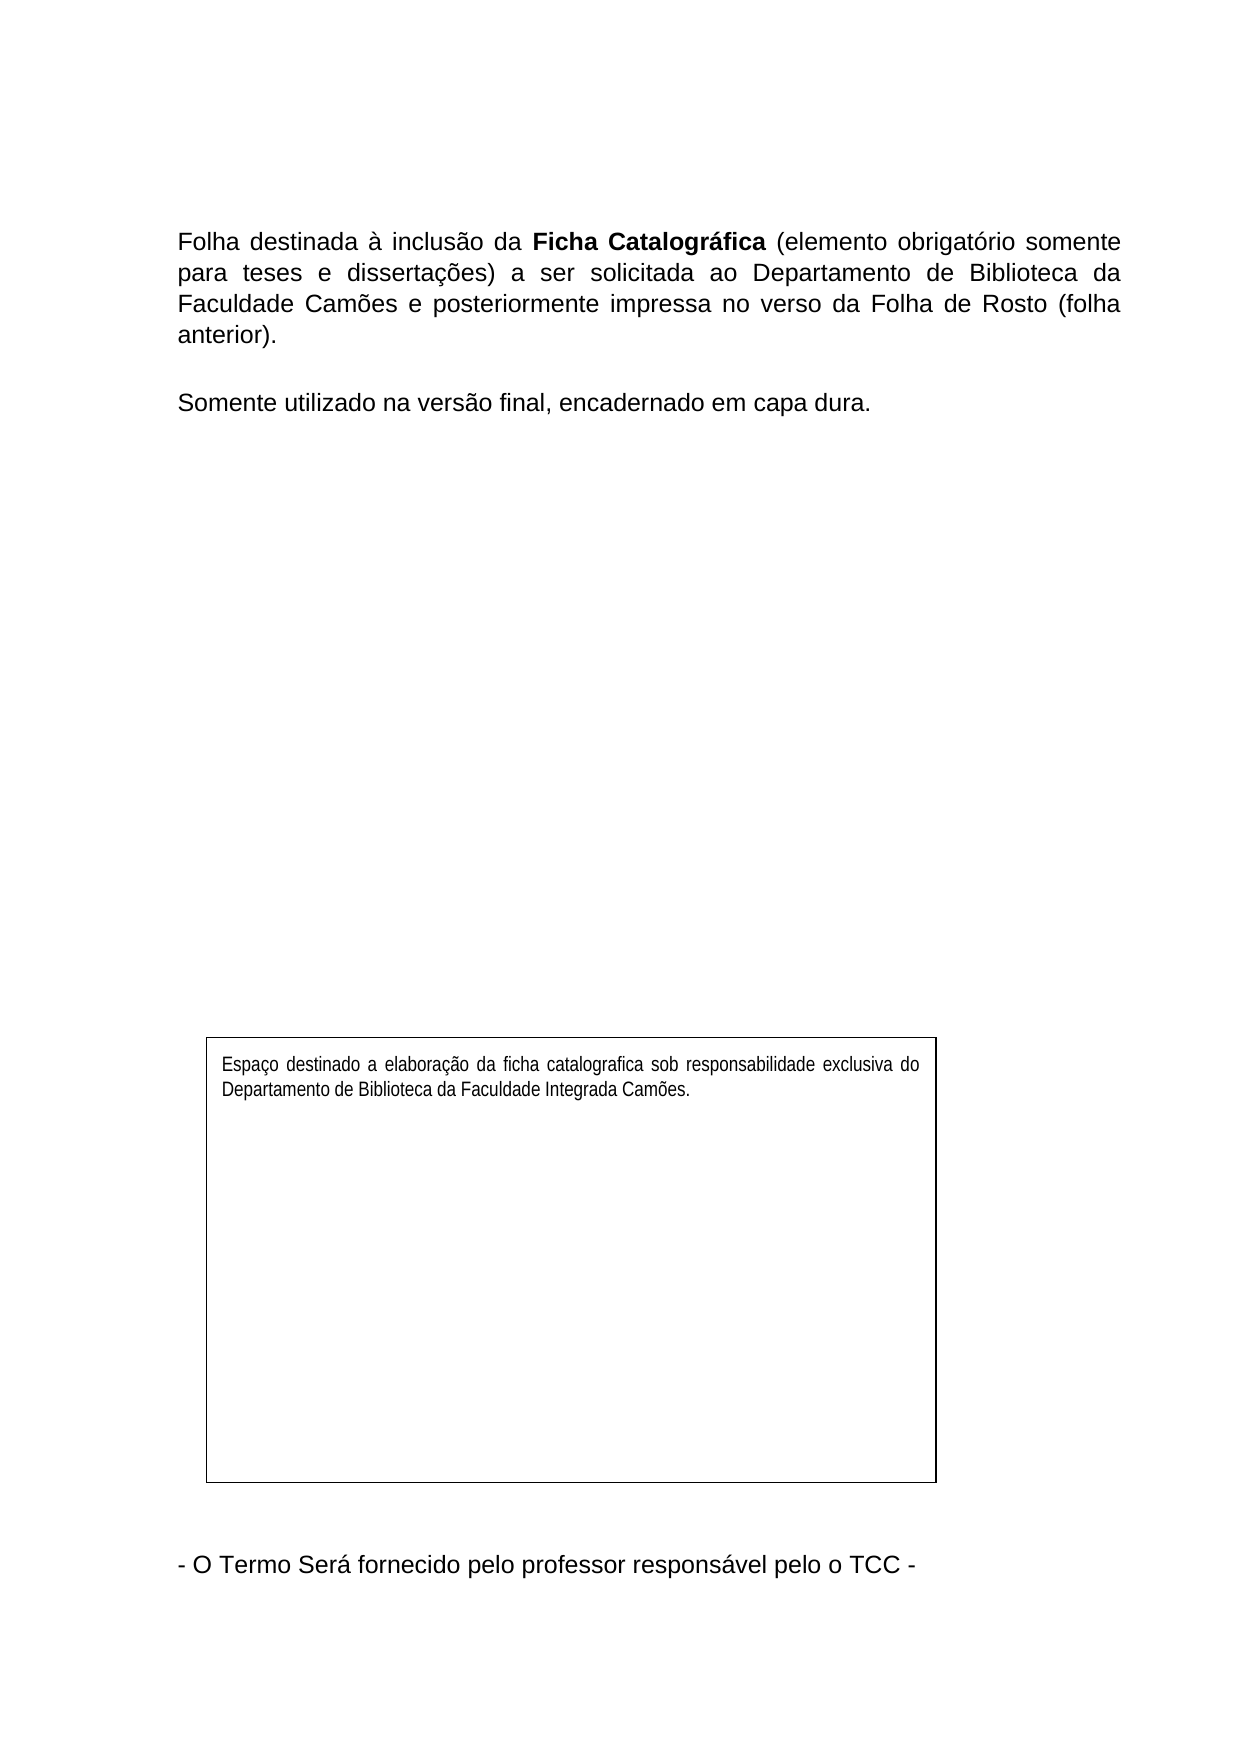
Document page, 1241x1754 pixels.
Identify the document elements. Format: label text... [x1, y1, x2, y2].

text Somente utilizado na versão final, encadernado em capa dura. [177, 388, 1122, 417]
text - O Termo Será fornecido pelo professor responsável pelo o TCC - [177, 1550, 1122, 1578]
text Folha destinada à inclusão da Ficha Catalográfica (elemento obrigatório somente para teses e dissertações) a ser solicitada ao Departamento de Biblioteca da Faculdade Camões e posteriormente impressa no verso da Folha de Rosto (folha anterior). [177, 227, 1122, 348]
